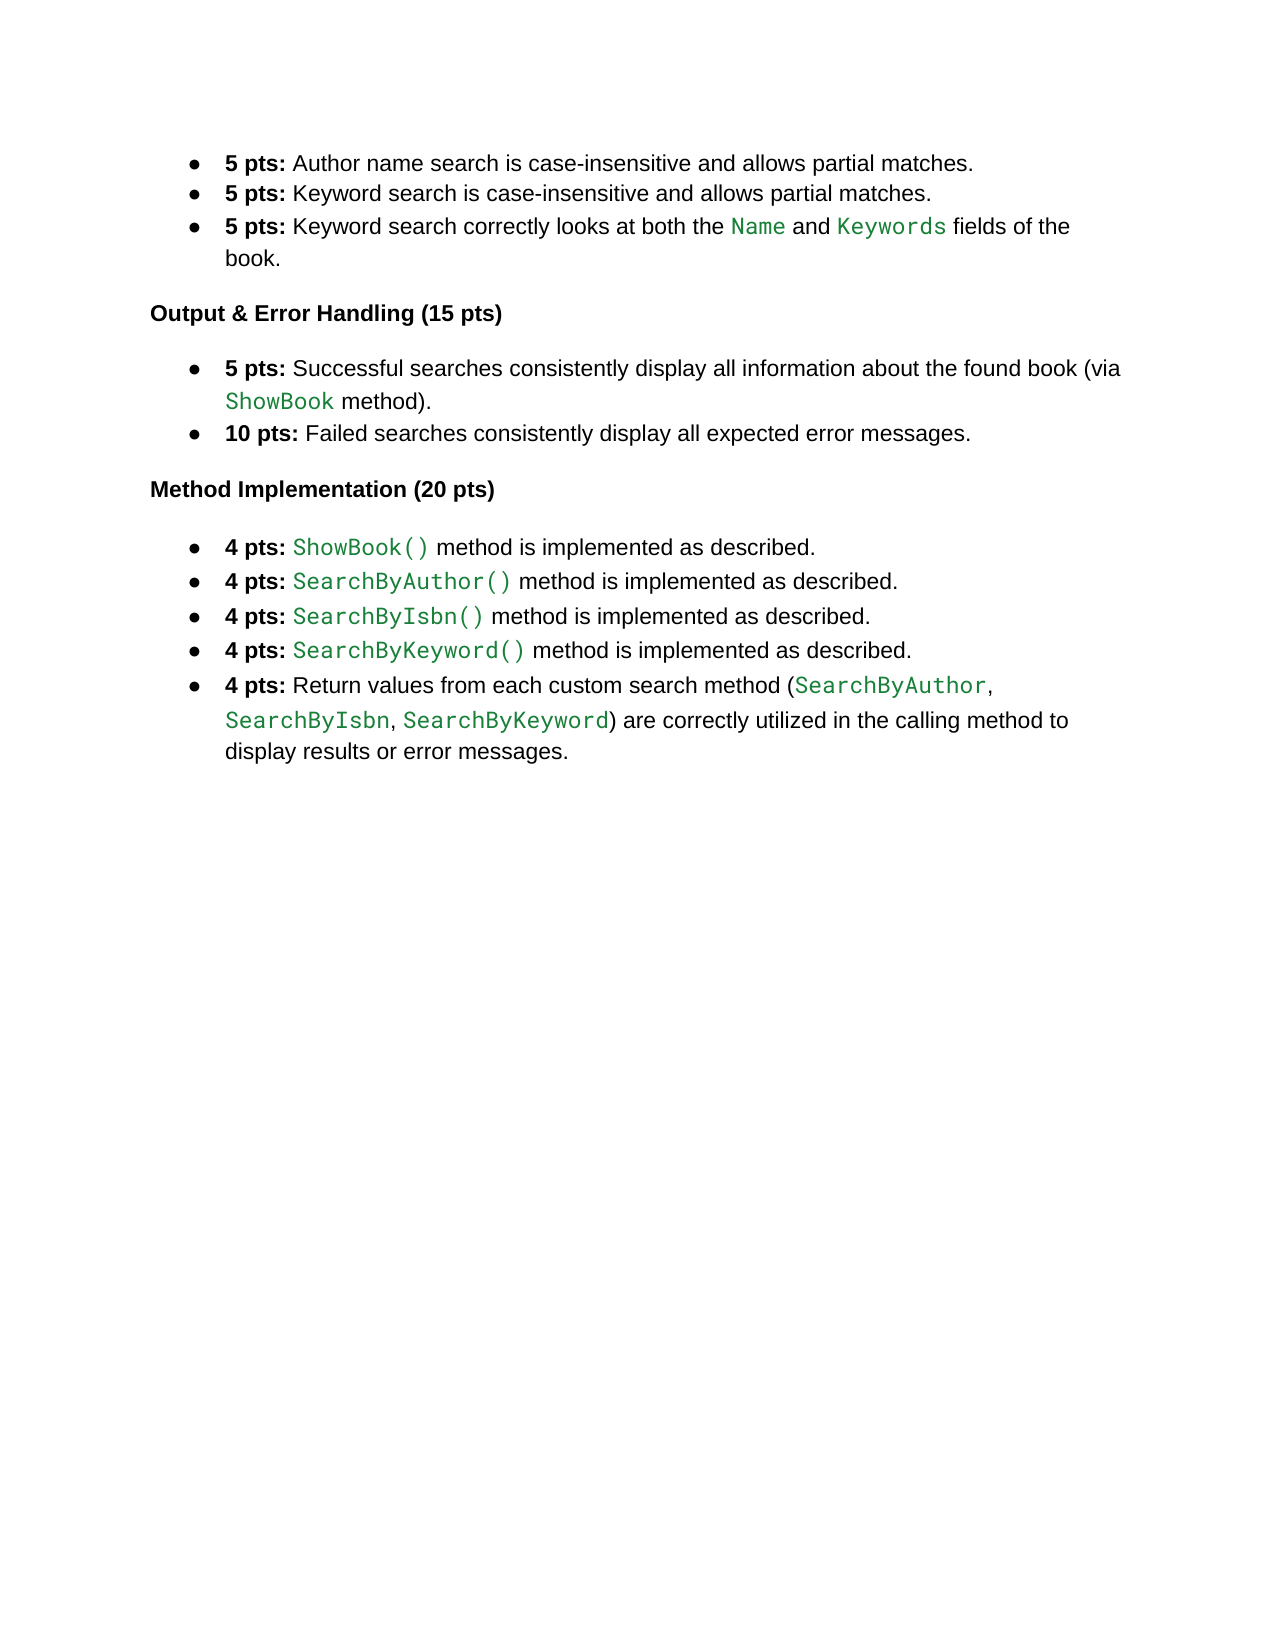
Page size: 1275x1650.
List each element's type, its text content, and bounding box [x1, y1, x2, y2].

list 4 pts: Return values from each custom search method (SearchByAuthor, SearchByIsbn, SearchByKeyword) are correctly utilized in the calling method to display results or error messages. [187, 669, 1125, 765]
text Method Implementation (20 pts) [150, 476, 1125, 502]
list 4 pts: SearchByIsbn() method is implemented as described. [187, 600, 1125, 630]
list 10 pts: Failed searches consistently display all expected error messages. [187, 420, 1125, 447]
list 5 pts: Keyword search correctly looks at both the Name and Keywords fields of the book. [187, 210, 1125, 271]
text Output & Error Handling (15 pts) [150, 300, 1125, 326]
list 5 pts: Keyword search is case-insensitive and allows partial matches. [187, 180, 1125, 207]
list 4 pts: ShowBook() method is implemented as described. [187, 531, 1125, 561]
list 4 pts: SearchByKeyword() method is implemented as described. [187, 635, 1125, 665]
list 4 pts: SearchByAuthor() method is implemented as described. [187, 566, 1125, 596]
list 5 pts: Author name search is case-insensitive and allows partial matches. [187, 150, 1125, 176]
list 5 pts: Successful searches consistently display all information about the found book (via ShowBook method). [187, 355, 1125, 416]
